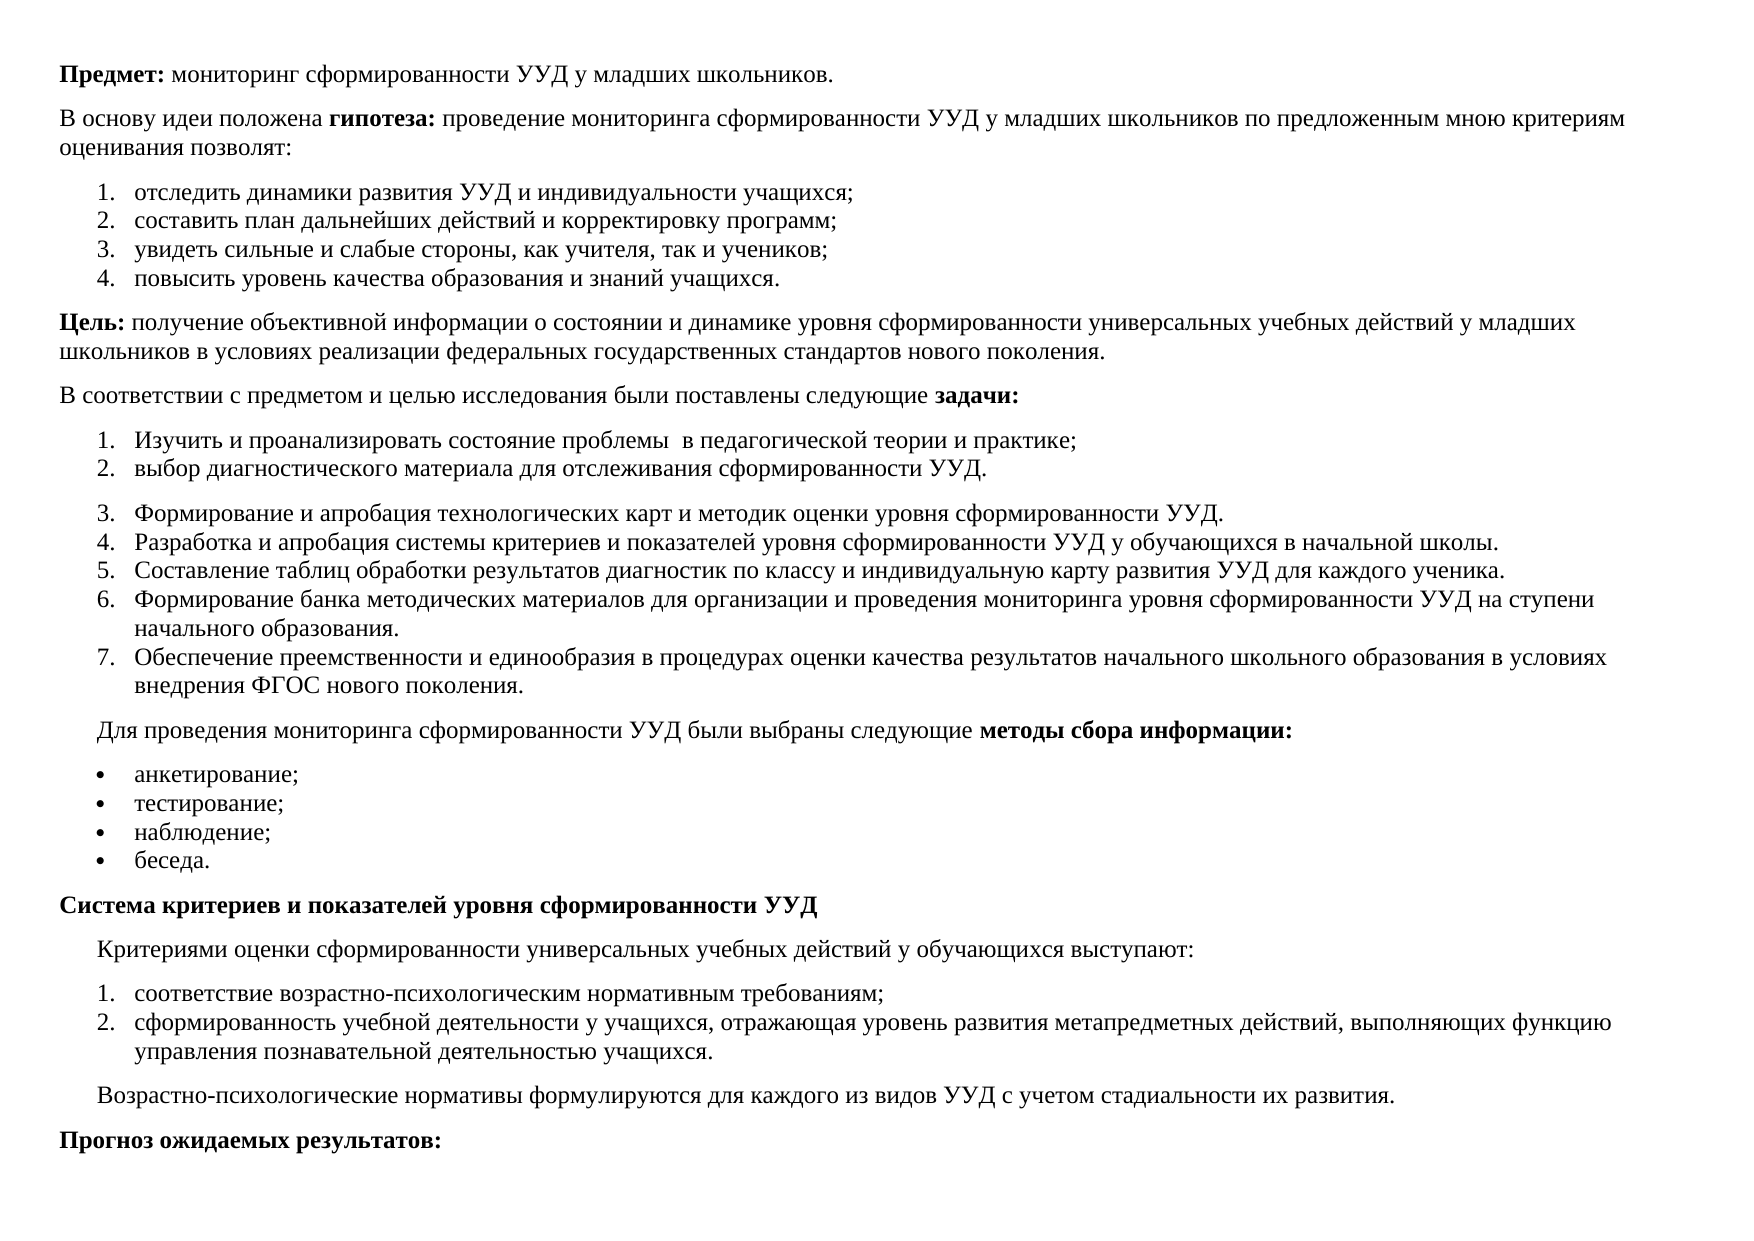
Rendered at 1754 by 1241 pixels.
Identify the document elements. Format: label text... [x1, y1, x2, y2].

text Система критериев и показателей уровня сформированности УУД [59, 890, 1695, 918]
list Формирование банка методических материалов для организации и проведения мониторинга уровня сформированности УУД на ступени начального образования. [97, 584, 1695, 642]
list составить план дальнейших действий и корректировку программ; [97, 205, 1695, 234]
list повысить уровень качества образования и знаний учащихся. [97, 263, 1695, 292]
list Обеспечение преемственности и единообразия в процедурах оценки качества результатов начального школьного образования в условиях внедрения ФГОС нового поколения. [97, 642, 1695, 699]
list Составление таблиц обработки результатов диагностик по классу и индивидуальную карту развития УУД для каждого ученика. [97, 555, 1695, 584]
text В соответствии с предметом и целью исследования были поставлены следующие задачи: [59, 380, 1695, 409]
text Прогноз ожидаемых результатов: [59, 1125, 1695, 1153]
text В основу идеи положена гипотеза: проведение мониторинга сформированности УУД у младших школьников по предложенным мною критериям оценивания позволят: [59, 103, 1695, 161]
list анкетирование; [97, 759, 1695, 788]
list сформированность учебной деятельности у учащихся, отражающая уровень развития метапредметных действий, выполняющих функцию управления познавательной деятельностью учащихся. [97, 1007, 1695, 1065]
text Цель: получение объективной информации о состоянии и динамике уровня сформированности универсальных учебных действий у младших школьников в условиях реализации федеральных государственных стандартов нового поколения. [59, 307, 1695, 365]
list Разработка и апробация системы критериев и показателей уровня сформированности УУД у обучающихся в начальной школы. [97, 527, 1695, 555]
list соответствие возрастно-психологическим нормативным требованиям; [97, 978, 1695, 1007]
list выбор диагностического материала для отслеживания сформированности УУД. [97, 453, 1695, 482]
list беседа. [97, 845, 1695, 874]
list Изучить и проанализировать состояние проблемы в педагогической теории и практике; [97, 425, 1695, 453]
list тестирование; [97, 788, 1695, 817]
list отследить динамики развития УУД и индивидуальности учащихся; [97, 177, 1695, 205]
text Возрастно-психологические нормативы формулируются для каждого из видов УУД с учетом стадиальности их развития. [59, 1080, 1695, 1109]
text Для проведения мониторинга сформированности УУД были выбраны следующие методы сбора информации: [59, 715, 1695, 743]
list наблюдение; [97, 817, 1695, 845]
text Критериями оценки сформированности универсальных учебных действий у обучающихся выступают: [59, 934, 1695, 963]
text Предмет: мониторинг сформированности УУД у младших школьников. [59, 59, 1695, 88]
list Формирование и апробация технологических карт и методик оценки уровня сформированности УУД. [97, 498, 1695, 527]
list увидеть сильные и слабые стороны, как учителя, так и учеников; [97, 234, 1695, 263]
